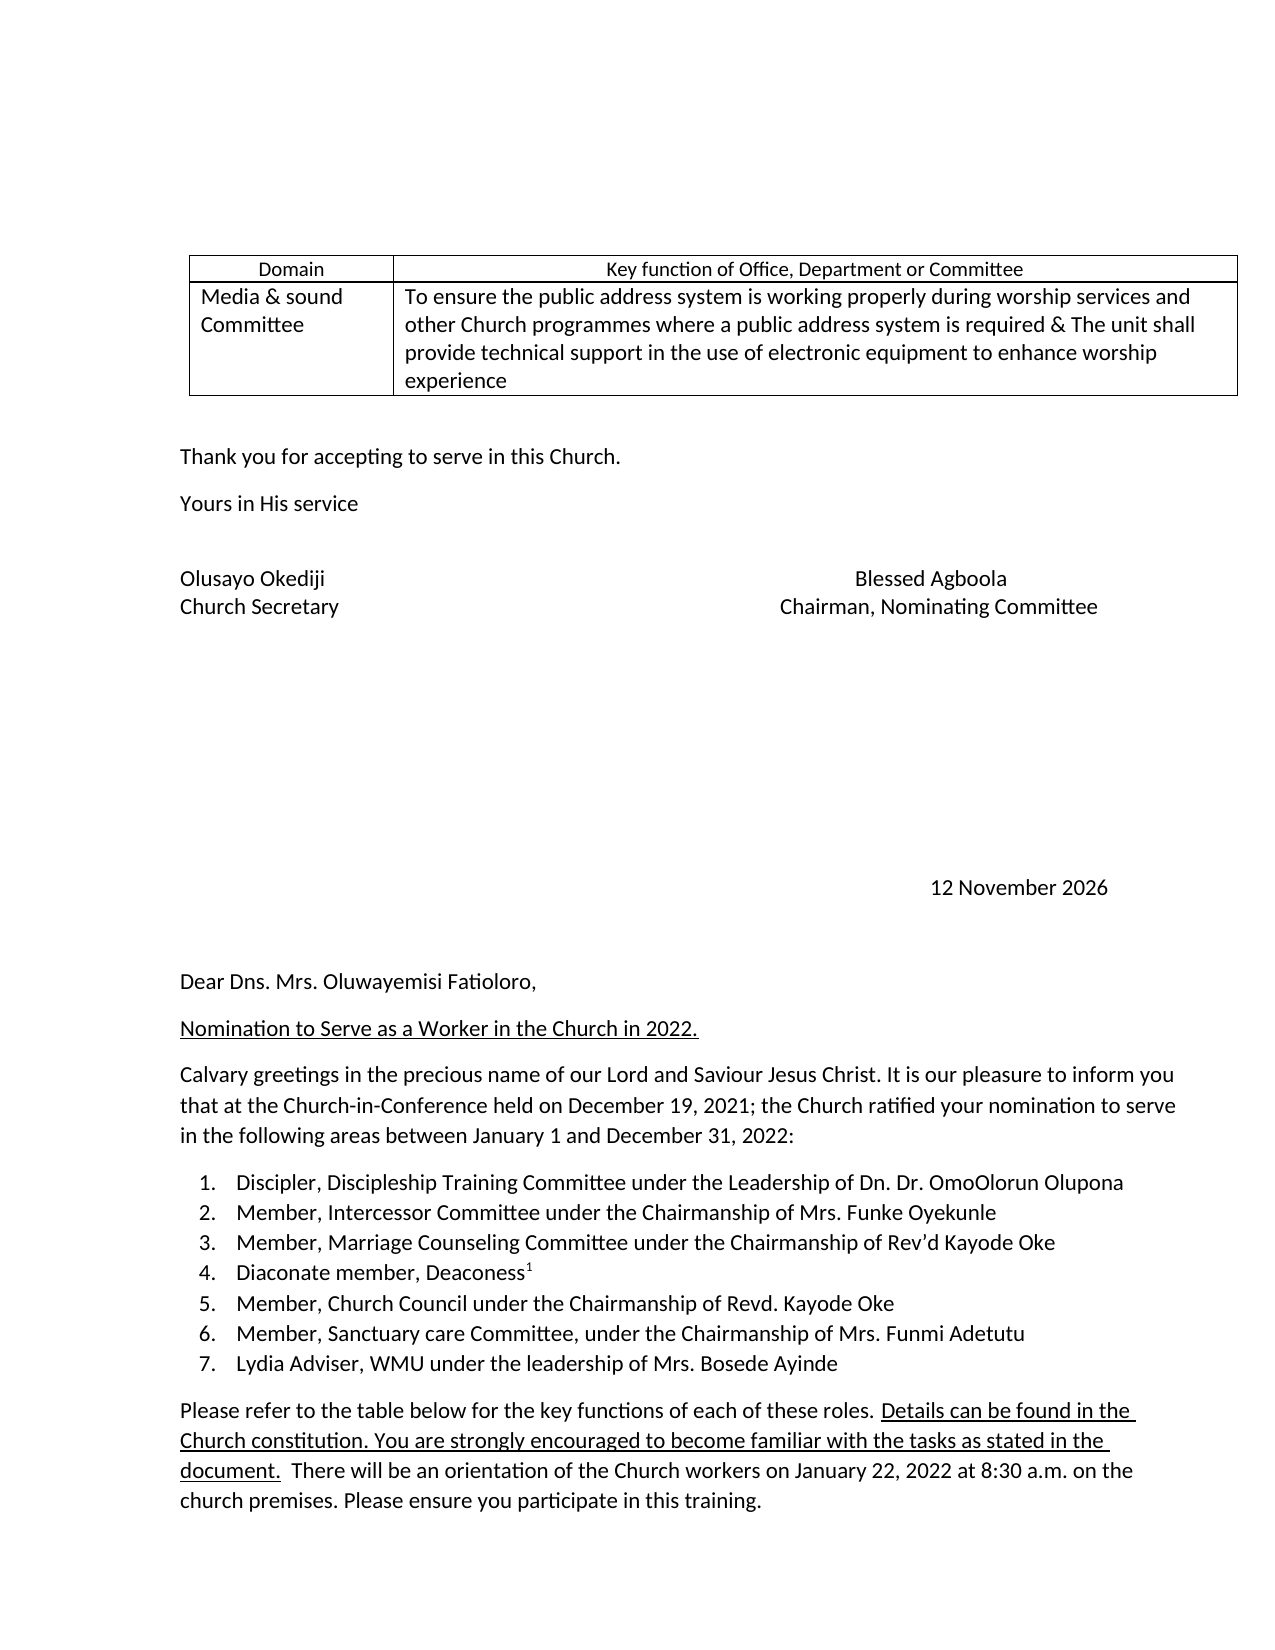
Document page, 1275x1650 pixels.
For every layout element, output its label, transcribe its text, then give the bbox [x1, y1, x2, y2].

table_header Key function of Office, Department or Committee [394, 256, 1237, 281]
table_header Domain [190, 256, 393, 281]
text Church Secretary Chairman, Nominating Committee [180, 592, 1200, 620]
text Nomination to Serve as a Worker in the Church in 2022. [180, 1014, 1200, 1042]
text Olusayo Okediji Blessed Agboola [180, 564, 1200, 592]
list Member, Intercessor Committee under the Chairmanship of Mrs. Funke Oyekunle [199, 1198, 1200, 1226]
text Thank you for accepting to serve in this Church. [180, 442, 1200, 471]
table_cell Media & sound Committee [190, 283, 393, 394]
text Yours in His service [180, 489, 1200, 517]
text Please refer to the table below for the key functions of each of these roles. Details can be found in the Church constitution. You are strongly encouraged to become familiar with the tasks as stated in the document. There will be an orientation of the Church workers on January 22, 2022 at 8:30 a.m. on the church premises. Please ensure you participate in this training. [180, 1396, 1200, 1514]
text Calvary greetings in the precious name of our Lord and Saviour Jesus Christ. It is our pleasure to inform you that at the Church-in-Conference held on December 19, 2021; the Church ratified your nomination to serve in the following areas between January 1 and December 31, 2022: [180, 1061, 1200, 1149]
list Discipler, Discipleship Training Committee under the Leadership of Dn. Dr. OmoOlorun Olupona [199, 1168, 1200, 1196]
list Member, Sanctuary care Committee, under the Chairmanship of Mrs. Funmi Adetutu [199, 1319, 1200, 1347]
list Member, Marriage Counseling Committee under the Chairmanship of Rev’d Kayode Oke [199, 1228, 1200, 1256]
list Diaconate member, Deaconess1 [199, 1258, 1200, 1286]
text 3 January 2022 [855, 873, 1200, 901]
list Member, Church Council under the Chairmanship of Revd. Kayode Oke [199, 1289, 1200, 1317]
table_cell To ensure the public address system is working properly during worship services and other Church programmes where a public address system is required & The unit shall provide technical support in the use of electronic equipment to enhance worship experience [394, 283, 1237, 394]
list Lydia Adviser, WMU under the leadership of Mrs. Bosede Ayinde [199, 1349, 1200, 1377]
text Dear Dns. Mrs. Oluwayemisi Fatioloro, [180, 967, 1200, 995]
